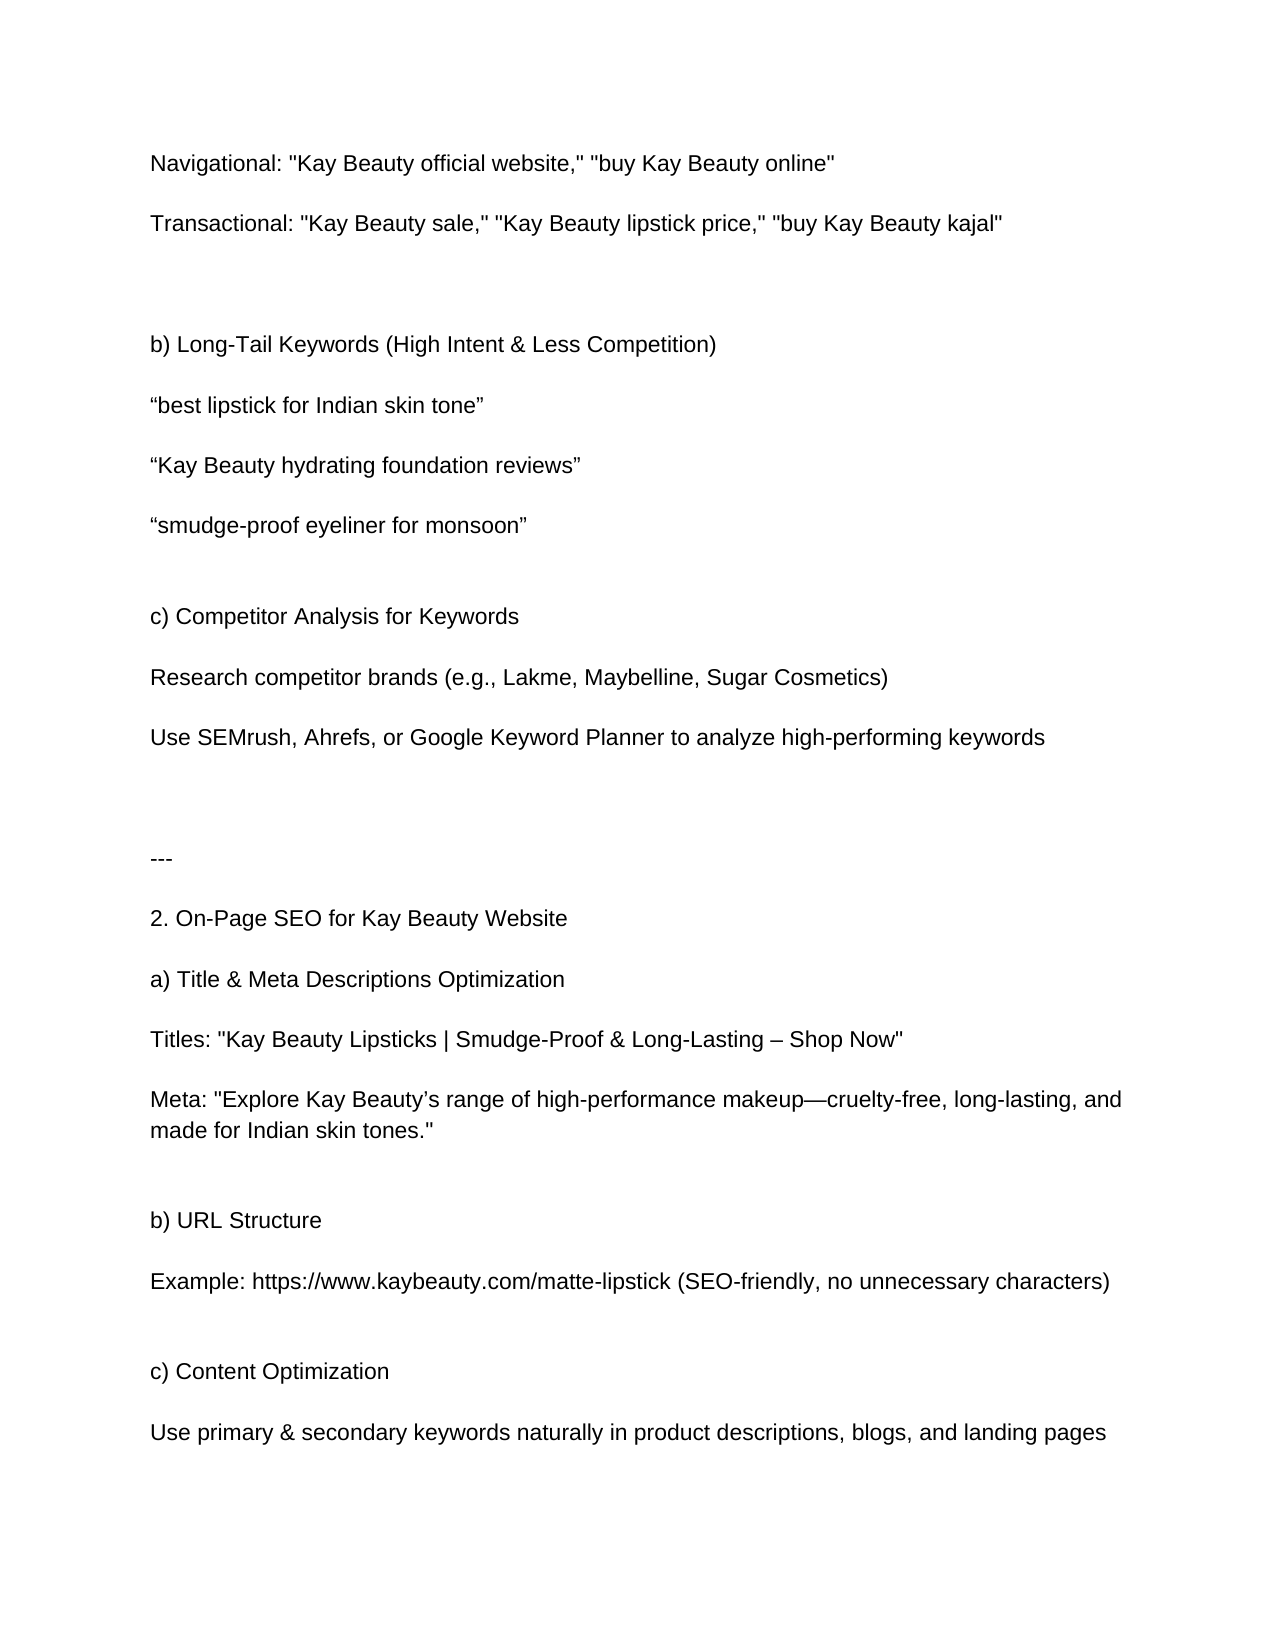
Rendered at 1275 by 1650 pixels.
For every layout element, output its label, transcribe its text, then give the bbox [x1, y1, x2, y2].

text a) Title & Meta Descriptions Optimization [150, 966, 1125, 992]
text --- [150, 845, 1125, 871]
text Example: https://www.kaybeauty.com/matte-lipstick (SEO-friendly, no unnecessary characters) [150, 1268, 1125, 1294]
text Titles: "Kay Beauty Lipsticks | Smudge-Proof & Long-Lasting – Shop Now" [150, 1026, 1125, 1052]
text “best lipstick for Indian skin tone” [150, 392, 1125, 418]
text Research competitor brands (e.g., Lakme, Maybelline, Sugar Cosmetics) [150, 663, 1125, 690]
text b) Long-Tail Keywords (High Intent & Less Competition) [150, 331, 1125, 358]
text Navigational: "Kay Beauty official website," "buy Kay Beauty online" [150, 150, 1125, 176]
text Use SEMrush, Ahrefs, or Google Keyword Planner to analyze high-performing keywords [150, 724, 1125, 750]
text Use primary & secondary keywords naturally in product descriptions, blogs, and landing pages [150, 1419, 1125, 1445]
text “Kay Beauty hydrating foundation reviews” [150, 452, 1125, 478]
text Transactional: "Kay Beauty sale," "Kay Beauty lipstick price," "buy Kay Beauty kajal" [150, 210, 1125, 237]
text “smudge-proof eyeliner for monsoon” [150, 512, 1125, 539]
text Meta: "Explore Kay Beauty’s range of high-performance makeup—cruelty-free, long-lasting, and made for Indian skin tones." [150, 1086, 1125, 1143]
text c) Competitor Analysis for Keywords [150, 603, 1125, 629]
text b) URL Structure [150, 1207, 1125, 1234]
text 2. On-Page SEO for Kay Beauty Website [150, 905, 1125, 932]
text c) Content Optimization [150, 1358, 1125, 1385]
